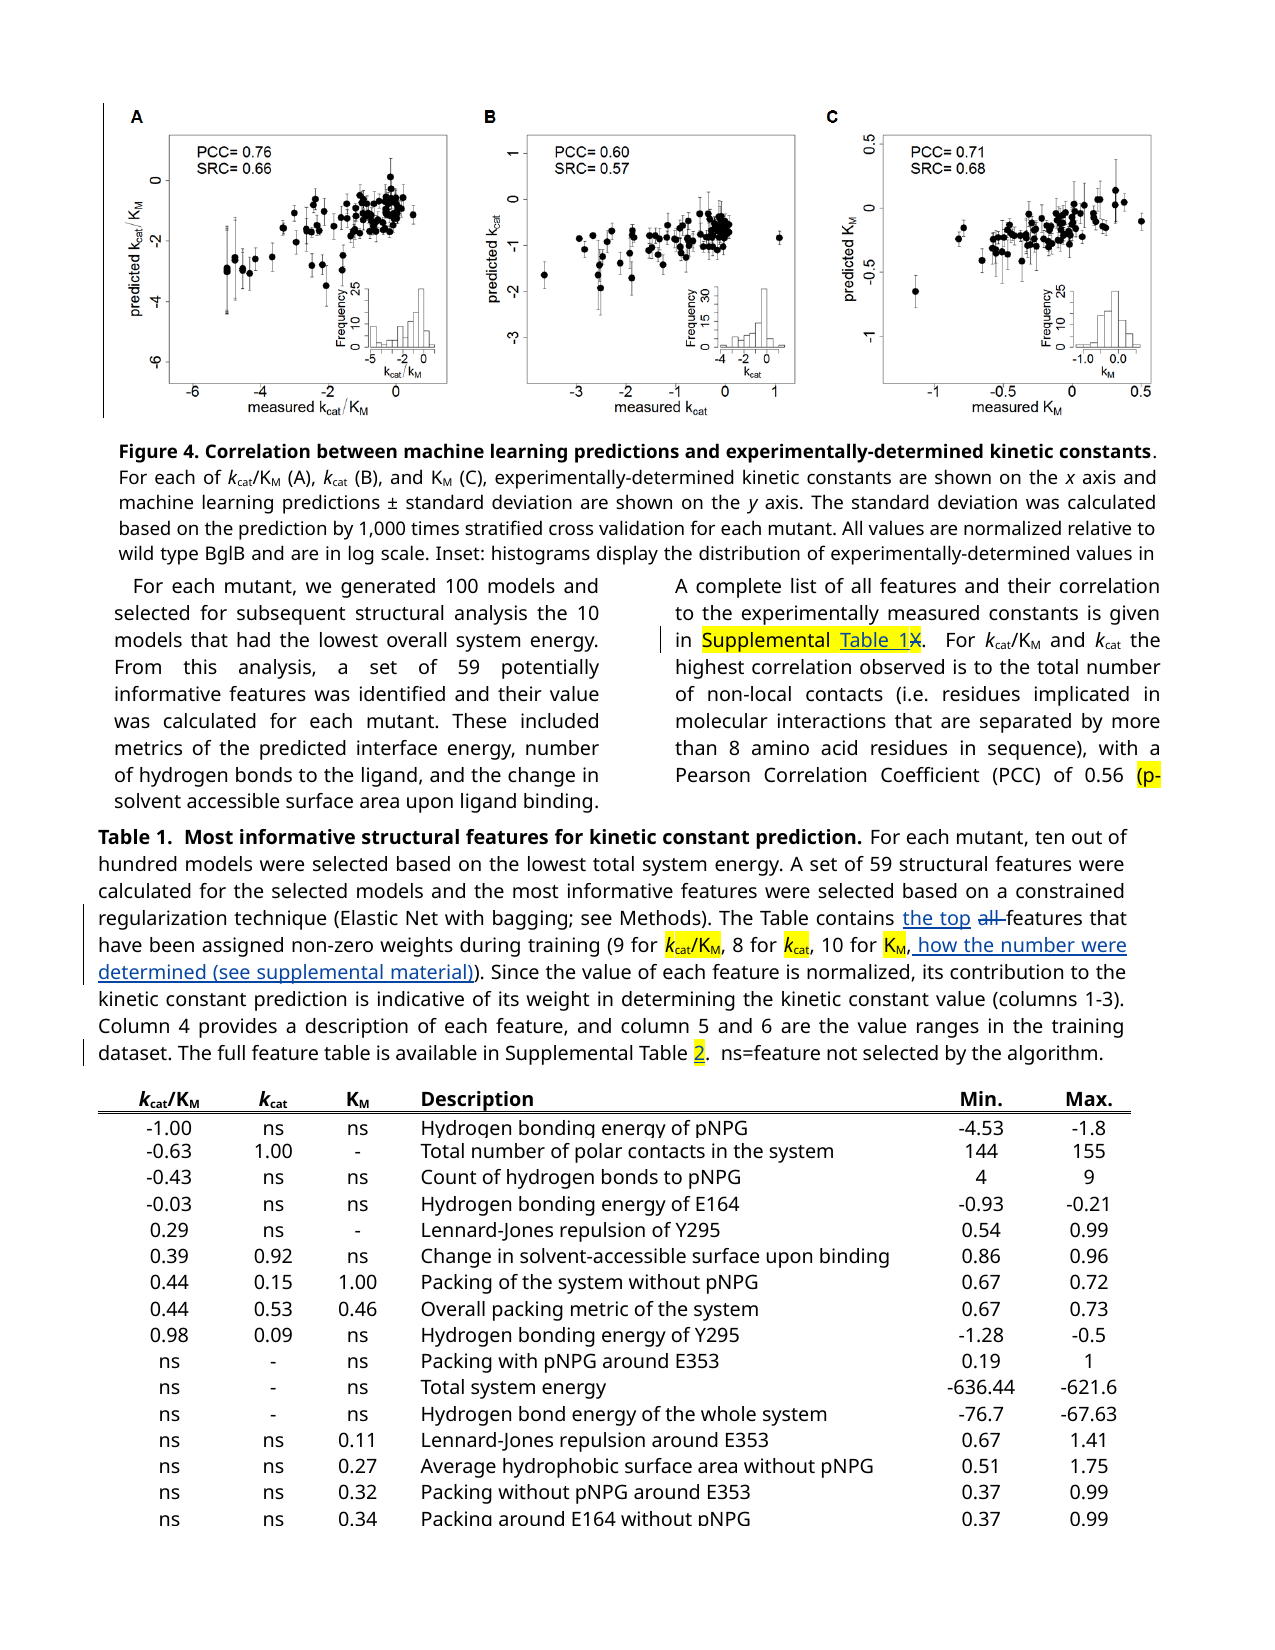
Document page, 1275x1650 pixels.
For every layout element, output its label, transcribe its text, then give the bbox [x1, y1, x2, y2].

text For each mutant, we generated 100 models and selected for subsequent structural analysis the 10 models that had the lowest overall system energy. From this analysis, a set of 59 potentially informative features was identified and their value was calculated for each mutant. These included metrics of the predicted interface energy, number of hydrogen bonds to the ligand, and the change in solvent accessible surface area upon ligand binding. A complete list of all features and their correlation to the experimentally measured constants is given in Supplemental . For kcat/KM and kcat the highest correlation observed is to the total number of non-local contacts (i.e. residues implicated in molecular interactions that are separated by more than 8 amino acid residues in sequence), with a Pearson Correlation Coefficient (PCC) of 0.56 (p-value Wilcoxon test) and 0.43 (p-value Wilcoxon test), respectively. For KM the highest PCC is 0.29 (p-value Wilcoxon test) to the total number of hydrogen bonds within each BglB model. The Spearman Rank Correlation (SRC) follows similar trends to those for PCC for all three predicted constants (, and for kcat/KM , kcat and KM respectively). The PCC and SRC values with respect to the kinetic constants for all features are available in supplemental file X. [675, 75, 1161, 788]
picture [118, 103, 1157, 418]
text For each mutant, we generated 100 models and selected for subsequent structural analysis the 10 models that had the lowest overall system energy. From this analysis, a set of 59 potentially informative features was identified and their value was calculated for each mutant. These included metrics of the predicted interface energy, number of hydrogen bonds to the ligand, and the change in solvent accessible surface area upon ligand binding. A complete list of all features and their correlation to the experimentally measured constants is given in Supplemental . For kcat/KM and kcat the highest correlation observed is to the total number of non-local contacts (i.e. residues implicated in molecular interactions that are separated by more than 8 amino acid residues in sequence), with a Pearson Correlation Coefficient (PCC) of 0.56 (p-value Wilcoxon test) and 0.43 (p-value Wilcoxon test), respectively. For KM the highest PCC is 0.29 (p-value Wilcoxon test) to the total number of hydrogen bonds within each BglB model. The Spearman Rank Correlation (SRC) follows similar trends to those for PCC for all three predicted constants (, and for kcat/KM , kcat and KM respectively). The PCC and SRC values with respect to the kinetic constants for all features are available in supplemental file X. [114, 75, 600, 815]
